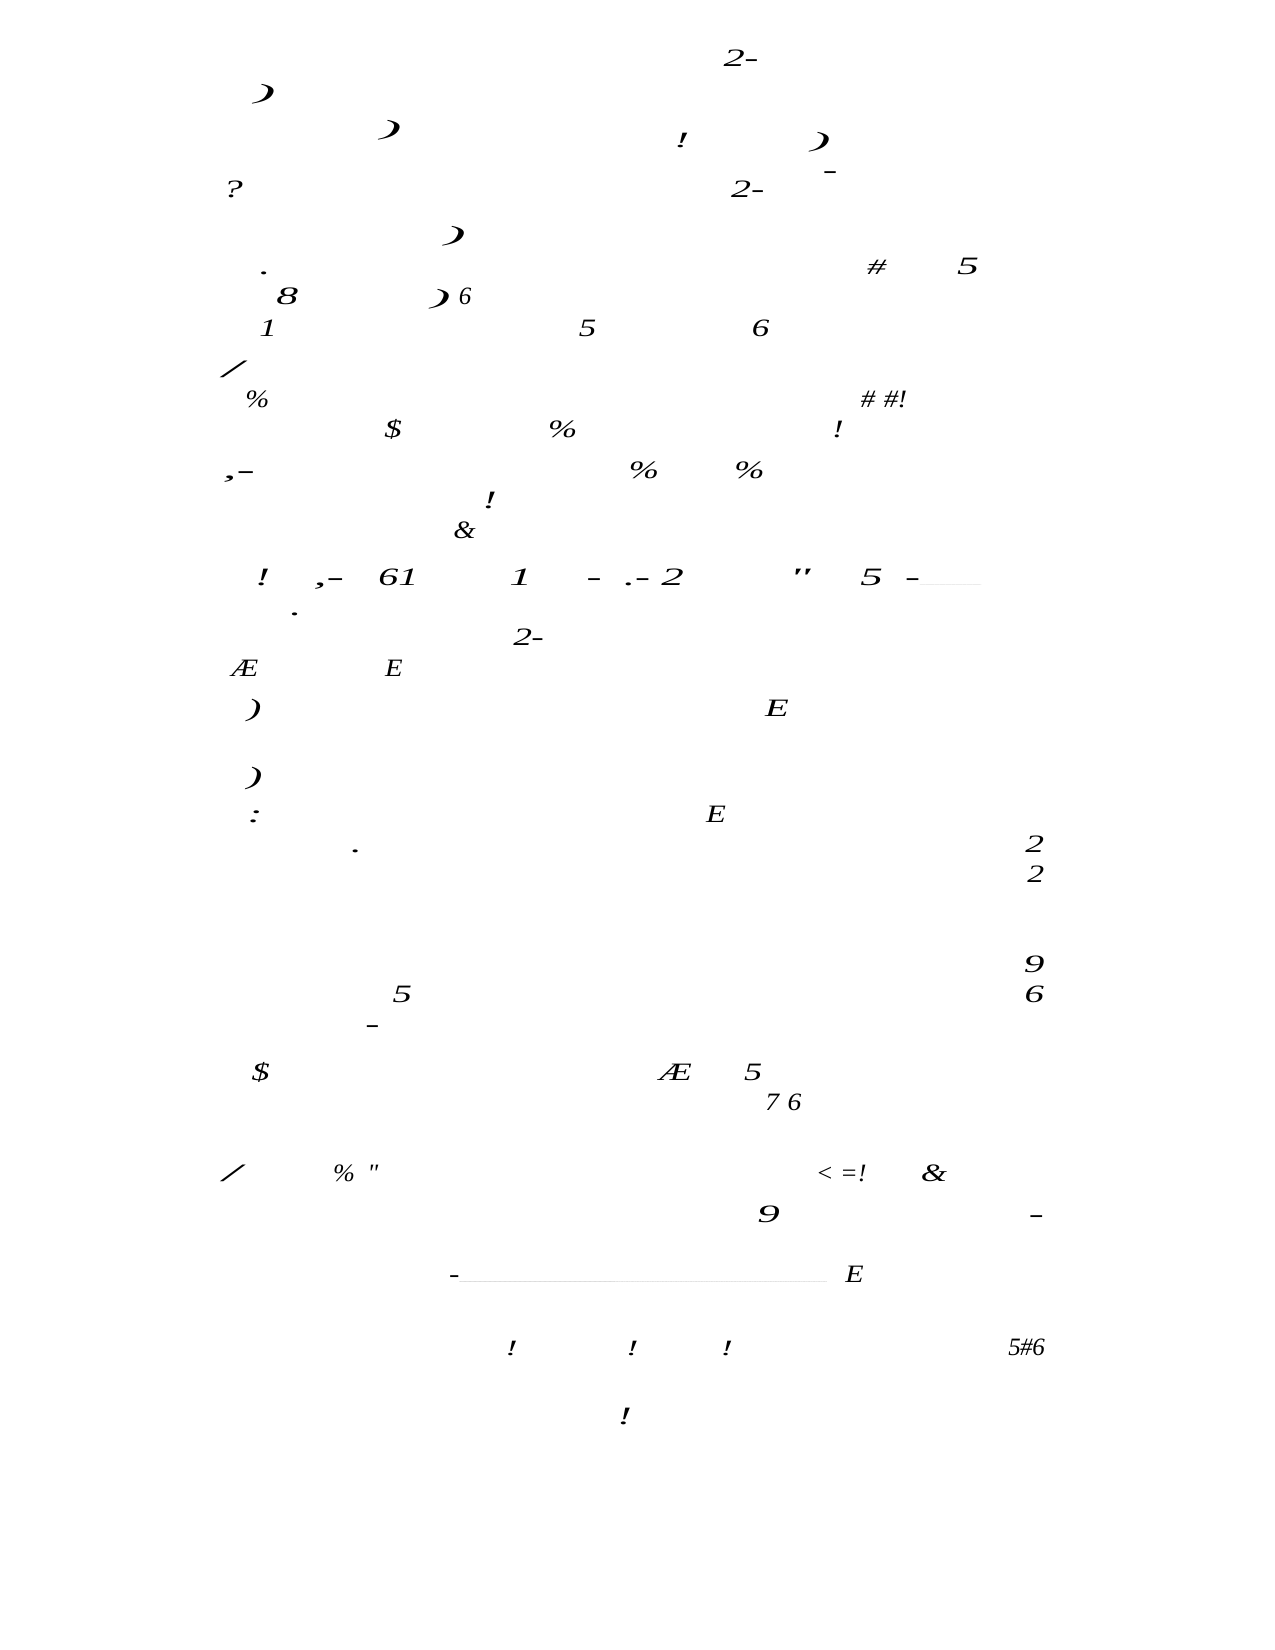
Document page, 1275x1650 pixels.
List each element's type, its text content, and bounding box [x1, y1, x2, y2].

text ) [225, 761, 1096, 790]
text 2 [179, 859, 1045, 888]
text ! [223, 485, 1096, 514]
text ! ,- 61 1 - .- 2 " 5 - [223, 562, 1096, 591]
text ,- % % [223, 455, 1096, 484]
text - [223, 155, 1096, 183]
text 7 6 [223, 1087, 1096, 1116]
text - [247, 1009, 1096, 1038]
text . 2 [179, 829, 1045, 857]
text % # #! [223, 384, 1096, 413]
text 1 5 6 [259, 313, 1096, 342]
text . [223, 592, 1096, 621]
text 5 6 [179, 979, 1045, 1008]
text : E [225, 799, 1096, 827]
text ) [223, 218, 1096, 247]
text / [223, 354, 1096, 383]
text 8 ) 6 [223, 281, 1096, 309]
text Æ E [223, 653, 1096, 681]
text 9 [179, 949, 1045, 978]
text $ % ! [223, 414, 1096, 443]
text ) [223, 76, 1096, 105]
text ! ! ! 5#6 [179, 1332, 1045, 1361]
text ) E [225, 693, 1096, 722]
text 9 - [179, 1199, 1045, 1227]
text . # 5 [259, 251, 1096, 279]
text - E [223, 1259, 1096, 1287]
text 2- [223, 43, 1096, 72]
text / % " < =! & [223, 1158, 1096, 1187]
text 2- [223, 622, 1096, 651]
text ! ) [440, 119, 1096, 153]
text & [223, 515, 1096, 544]
text ? 2- [223, 185, 1096, 201]
text $ Æ 5 [223, 1057, 1096, 1086]
text ) [259, 112, 402, 141]
